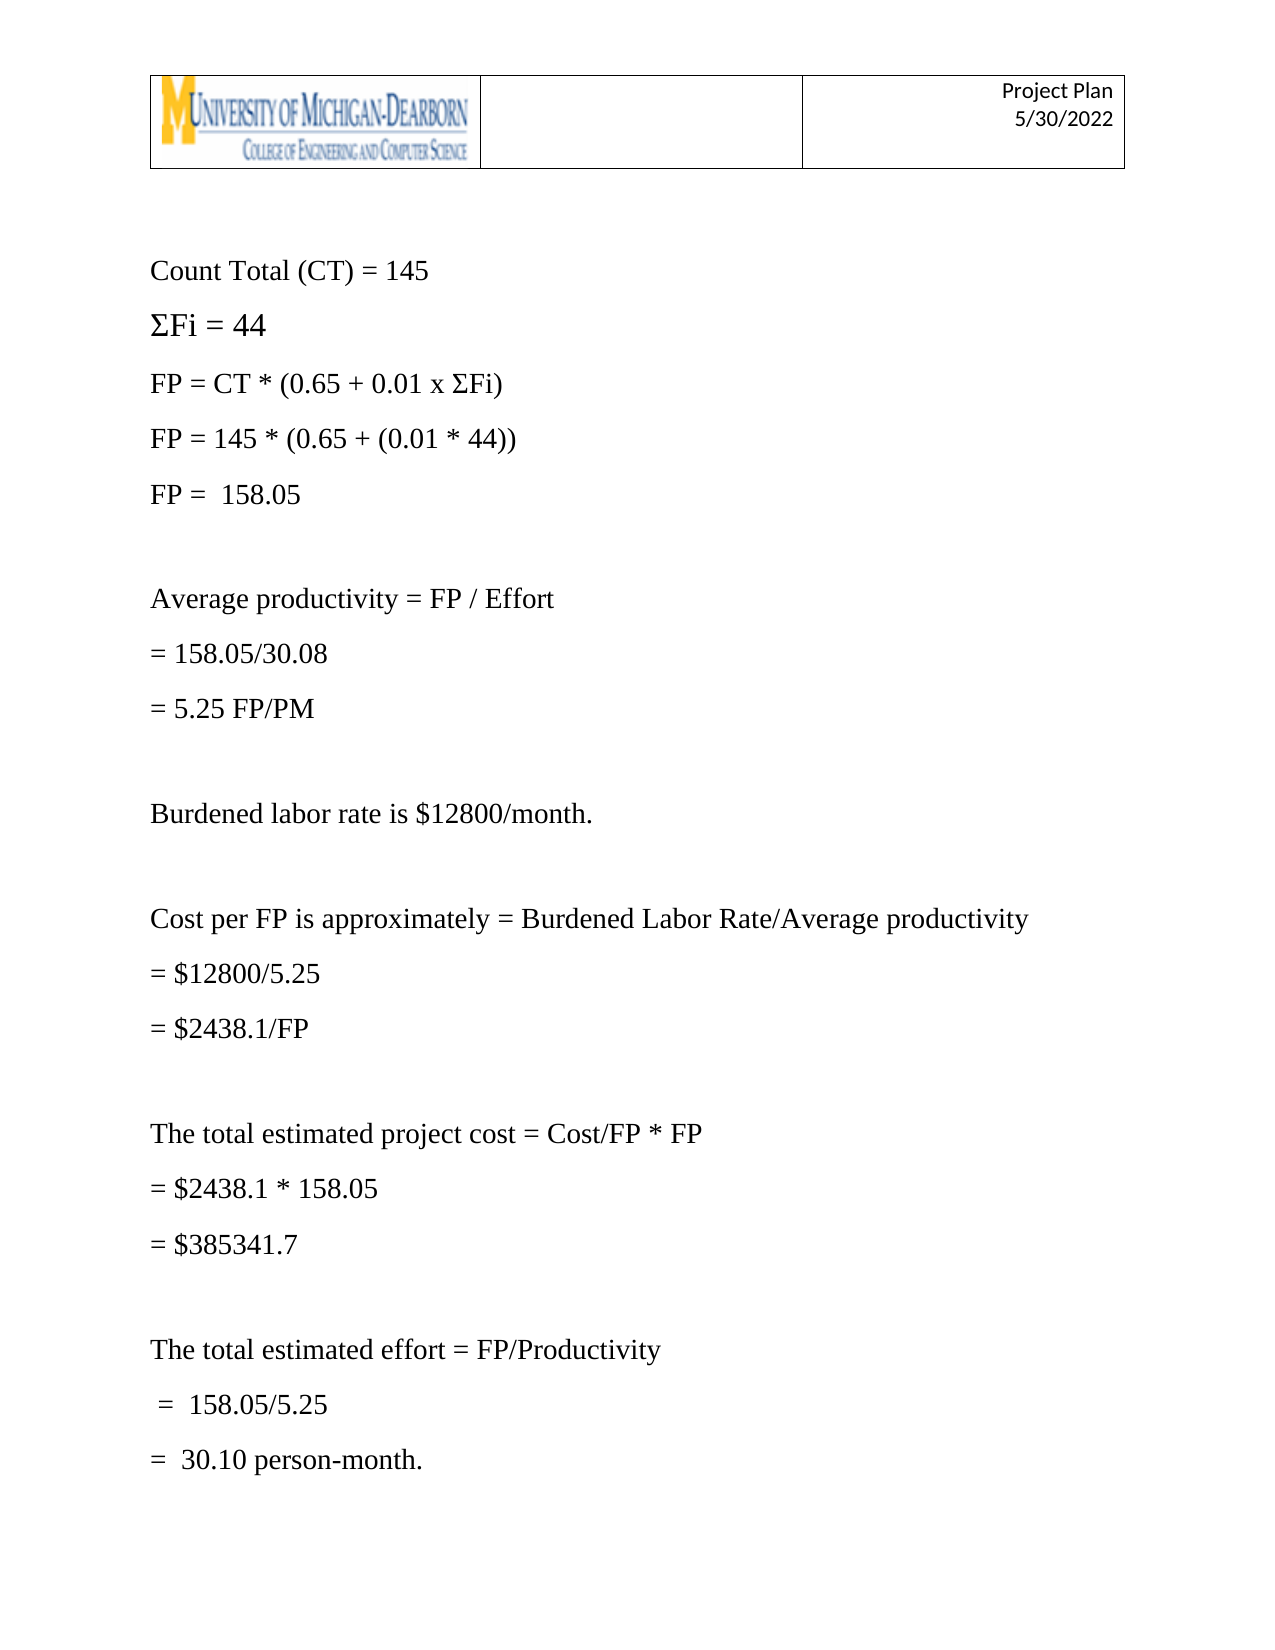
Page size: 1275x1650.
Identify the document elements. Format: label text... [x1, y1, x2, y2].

text = $12800/5.25 [150, 956, 1125, 990]
text = $2438.1/FP [150, 1012, 1125, 1045]
text = 158.05/30.08 [150, 636, 1125, 670]
text The total estimated effort = FP/Productivity [150, 1332, 1125, 1365]
text Burdened labor rate is $12800/month. [150, 796, 1125, 830]
text FP = 145 * (0.65 + (0.01 * 44)) [150, 422, 1125, 455]
text Cost per FP is approximately = Burdened Labor Rate/Average productivity [150, 901, 1125, 935]
text = 158.05/5.25 [150, 1387, 1125, 1421]
text The total estimated project cost = Cost/FP * FP [150, 1116, 1125, 1150]
picture [161, 76, 470, 169]
text Average productivity = FP / Effort [150, 581, 1125, 614]
text = $385341.7 [150, 1227, 1125, 1260]
text Count Total (CT) = 145 [150, 253, 1125, 287]
text = 5.25 FP/PM [150, 691, 1125, 725]
text FP = CT * (0.65 + 0.01 x ΣFi) [150, 366, 1125, 400]
text ΣFi = 44 [150, 306, 1125, 344]
text = 30.10 person-month. [150, 1442, 1125, 1476]
text = $2438.1 * 158.05 [150, 1172, 1125, 1205]
text FP = 158.05 [150, 477, 1125, 510]
